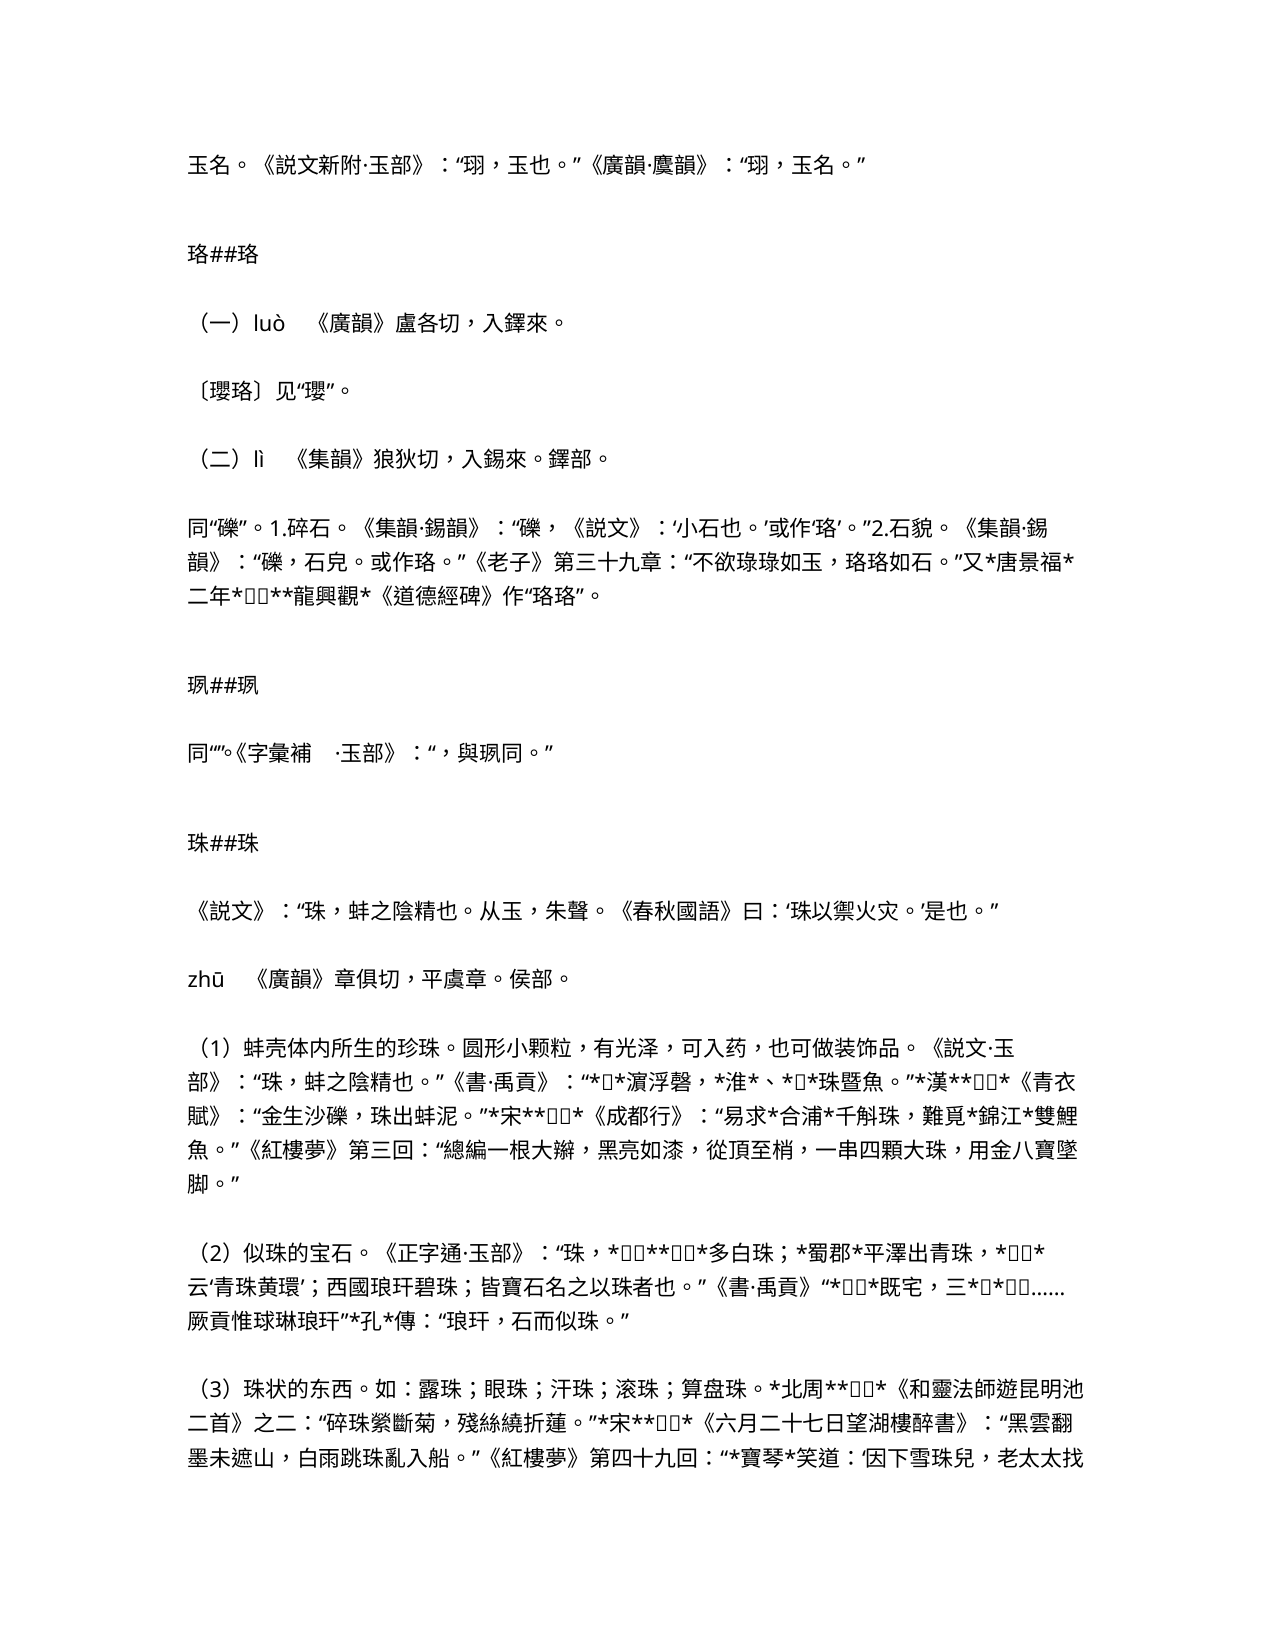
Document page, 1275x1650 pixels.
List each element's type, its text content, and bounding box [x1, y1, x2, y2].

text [187, 150, 1087, 214]
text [187, 827, 1087, 1472]
text 珞##珞 （一）luò 《廣韻》盧各切，入鐸來。 〔瓔珞〕见“瓔”。 （二）lì 《集韻》狼狄切，入錫來。鐸部。 同“礫”。1.碎石。《集韻·錫韻》：“礫，《説文》：‘小石也。’或作‘珞’。”2.石貌。《集韻·錫韻》：“礫，石皃。或作珞。”《老子》第三十九章：“不欲琭琭如玉，珞珞如石。”又*唐景福*二年*易州**龍興觀*《道德經碑》作“珞珞”。 [187, 239, 1087, 645]
text 珟##珟 同“𤥔”。《字彙補·玉部》：“𤥔，與珟同。” [187, 670, 1087, 802]
